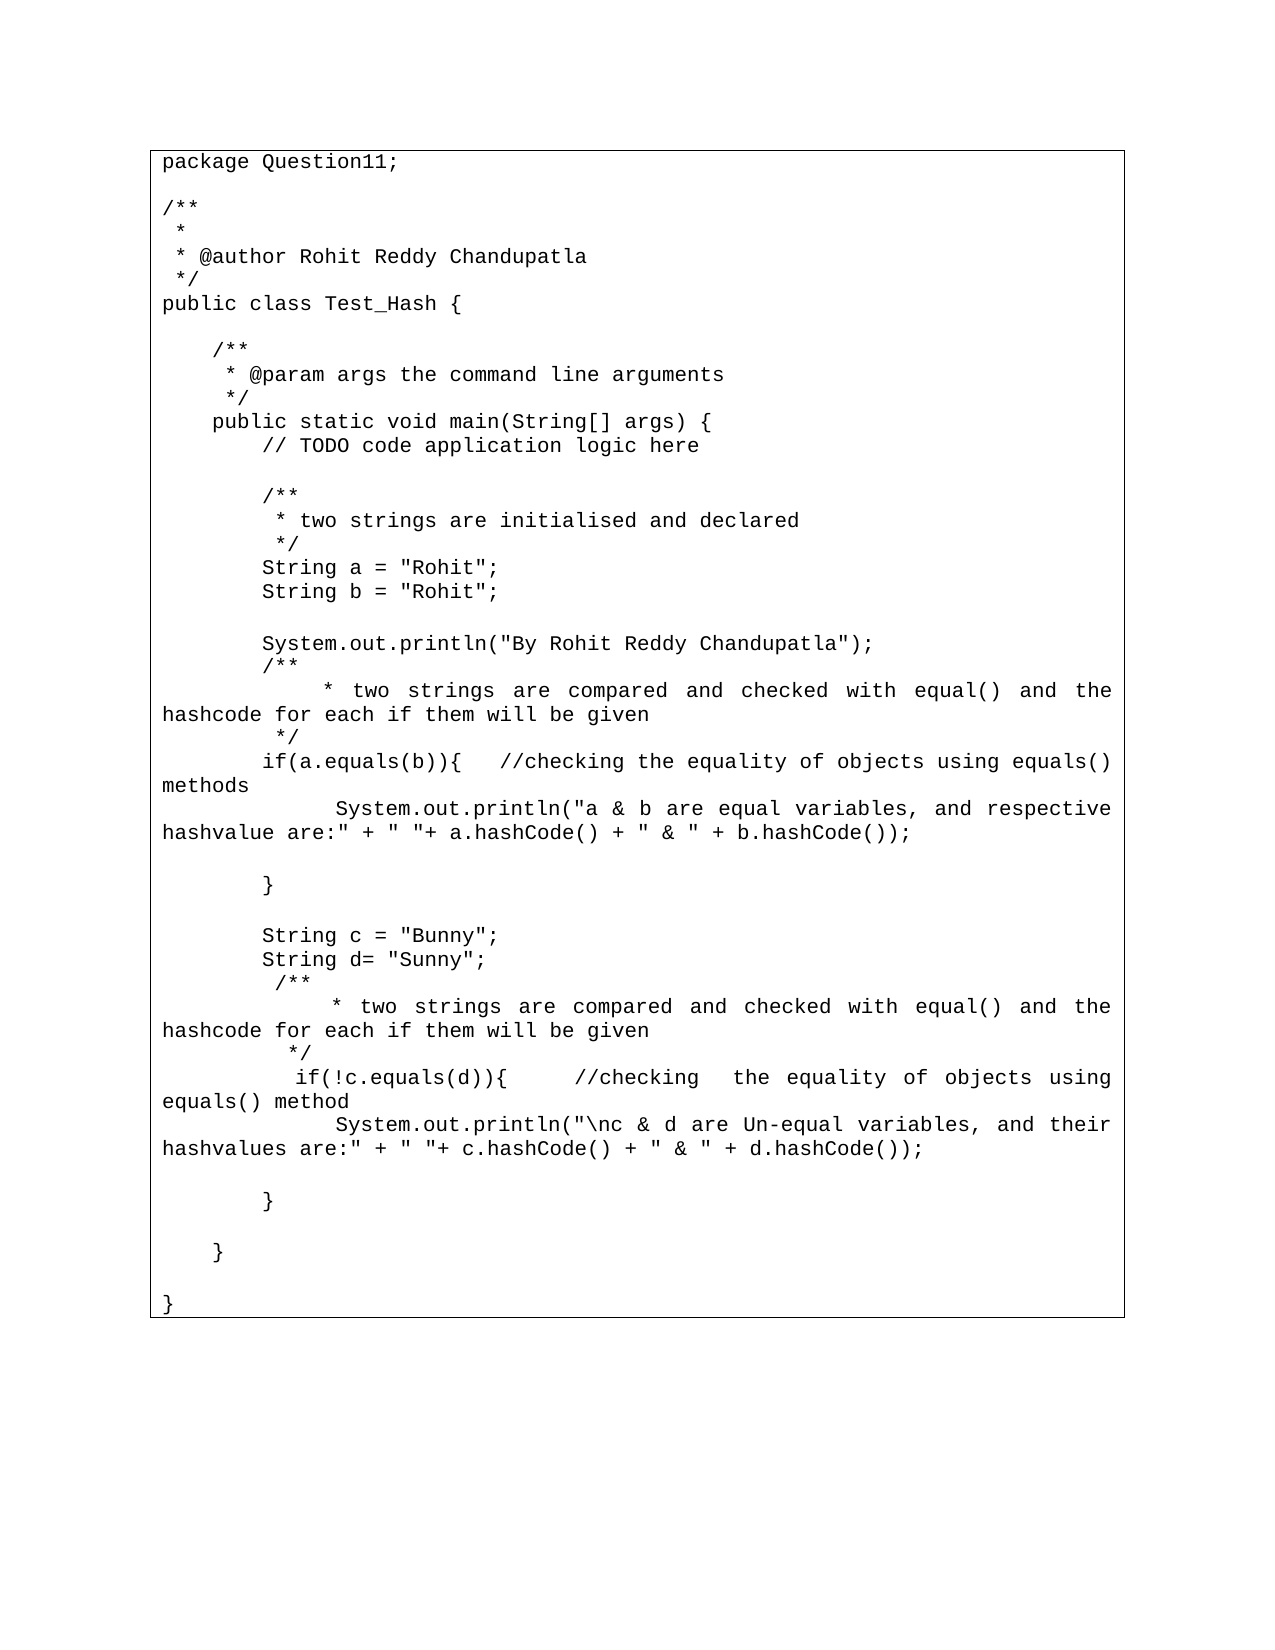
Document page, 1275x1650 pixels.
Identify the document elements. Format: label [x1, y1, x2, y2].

table_header [151, 151, 1124, 1317]
